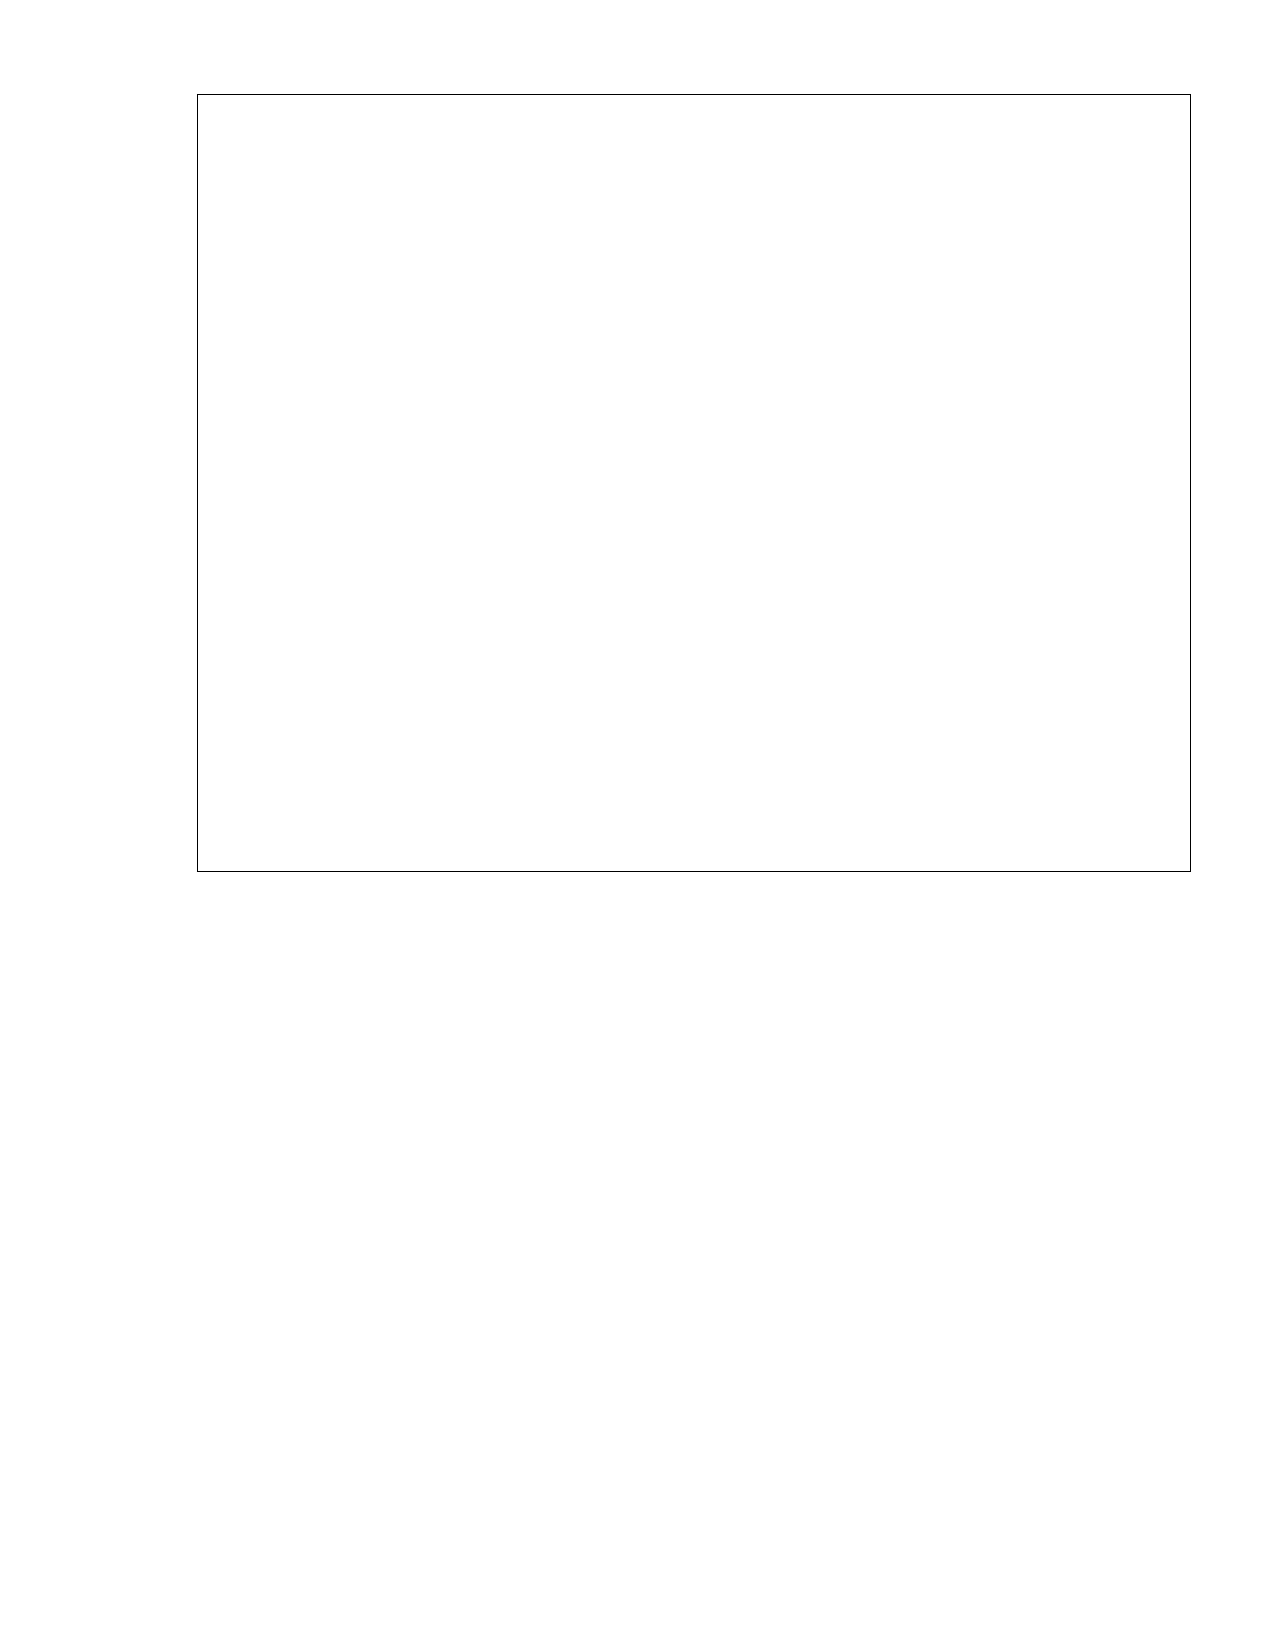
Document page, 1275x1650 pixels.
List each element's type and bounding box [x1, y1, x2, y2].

table_header [198, 95, 1190, 871]
